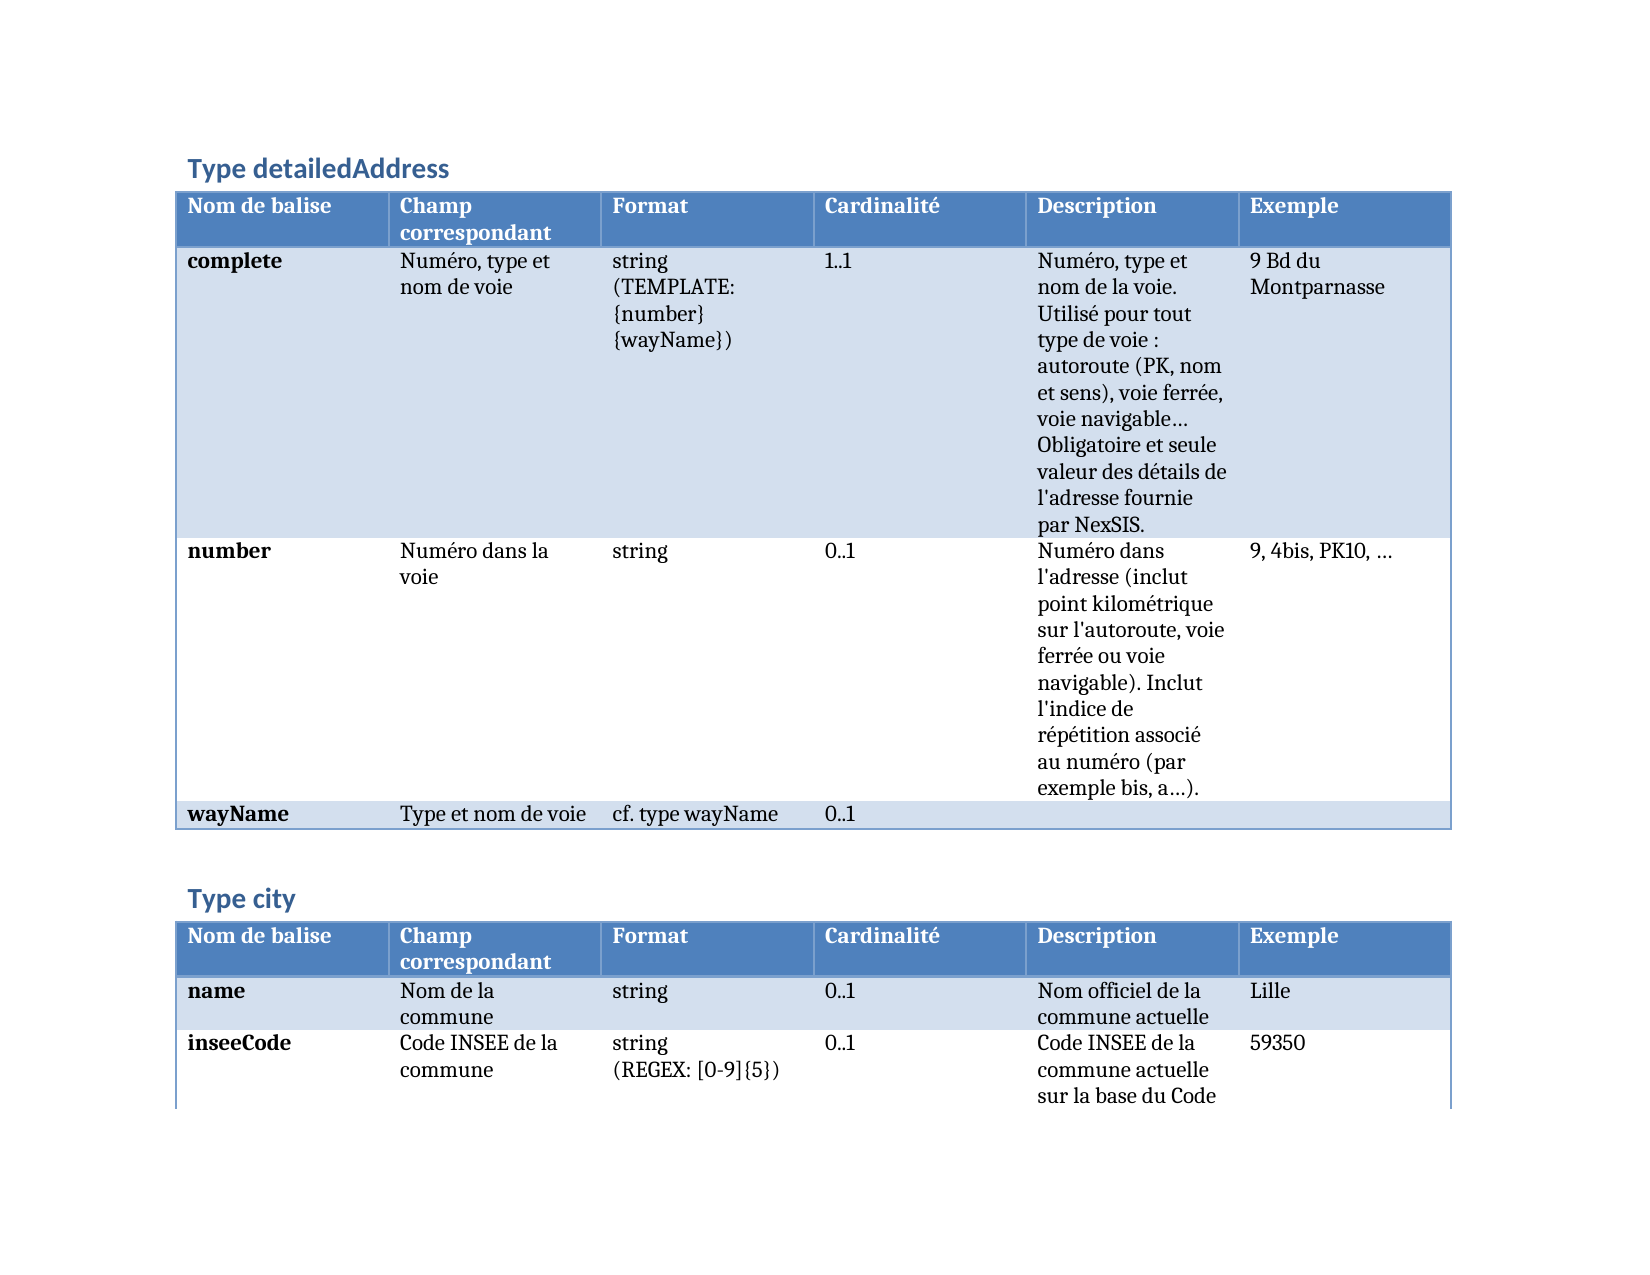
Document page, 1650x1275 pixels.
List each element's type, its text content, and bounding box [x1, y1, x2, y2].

table_cell 9 Bd du Montparnasse [1239, 248, 1450, 538]
table_cell Numéro, type et nom de voie [389, 248, 601, 538]
table_cell cf. type wayName [601, 801, 814, 828]
table_header Format [602, 193, 813, 246]
table_cell Code INSEE de la commune actuelle sur la base du Code Officiel géographique en vigueur. Obligatoire si le nom de la commune est renseigné. [1026, 1030, 1239, 1109]
table_cell Numéro dans la voie [389, 538, 601, 801]
table_cell 1..1 [814, 248, 1026, 538]
table_cell 0..1 [814, 538, 1026, 801]
table_cell name [177, 978, 389, 1030]
table_cell 9, 4bis, PK10, … [1239, 538, 1450, 801]
table_cell 0..1 [814, 978, 1026, 1030]
table_cell string [601, 538, 814, 801]
table_cell string (REGEX: [0-9]{5}) [601, 1030, 814, 1109]
table_cell Lille [1239, 978, 1450, 1030]
table_cell Type et nom de voie [389, 801, 601, 828]
table_header Cardinalité [815, 193, 1025, 246]
table_cell [1239, 801, 1450, 828]
table_cell inseeCode [177, 1030, 389, 1109]
table_header Champ correspondant [390, 193, 600, 246]
table_header Nom de balise [177, 193, 388, 246]
table_header Nom de balise [177, 923, 388, 975]
table_cell [1026, 801, 1239, 828]
table_cell Nom officiel de la commune actuelle [1026, 978, 1239, 1030]
table_cell Nom de la commune [389, 978, 601, 1030]
table_header Champ correspondant [390, 923, 600, 975]
table_header Cardinalité [815, 923, 1025, 975]
table_cell complete [177, 248, 389, 538]
subtitle Type city [187, 880, 1462, 915]
table_cell 0..1 [814, 1030, 1026, 1109]
table_header Description [1027, 193, 1238, 246]
table_cell wayName [177, 801, 389, 828]
subtitle Type detailedAddress [187, 150, 1462, 186]
table_cell Code INSEE de la commune [389, 1030, 601, 1109]
table_cell 59350 [1239, 1030, 1450, 1109]
table_cell string [601, 978, 814, 1030]
table_cell string (TEMPLATE: {number} {wayName}) [601, 248, 814, 538]
table_cell Numéro dans l'adresse (inclut point kilométrique sur l'autoroute, voie ferrée ou voie navigable). Inclut l'indice de répétition associé au numéro (par exemple bis, a…). [1026, 538, 1239, 801]
table_cell 0..1 [814, 801, 1026, 828]
table_header Exemple [1240, 193, 1450, 246]
table_header Exemple [1240, 923, 1450, 975]
table_cell number [177, 538, 389, 801]
table_header Description [1027, 923, 1238, 975]
table_header Format [602, 923, 813, 975]
